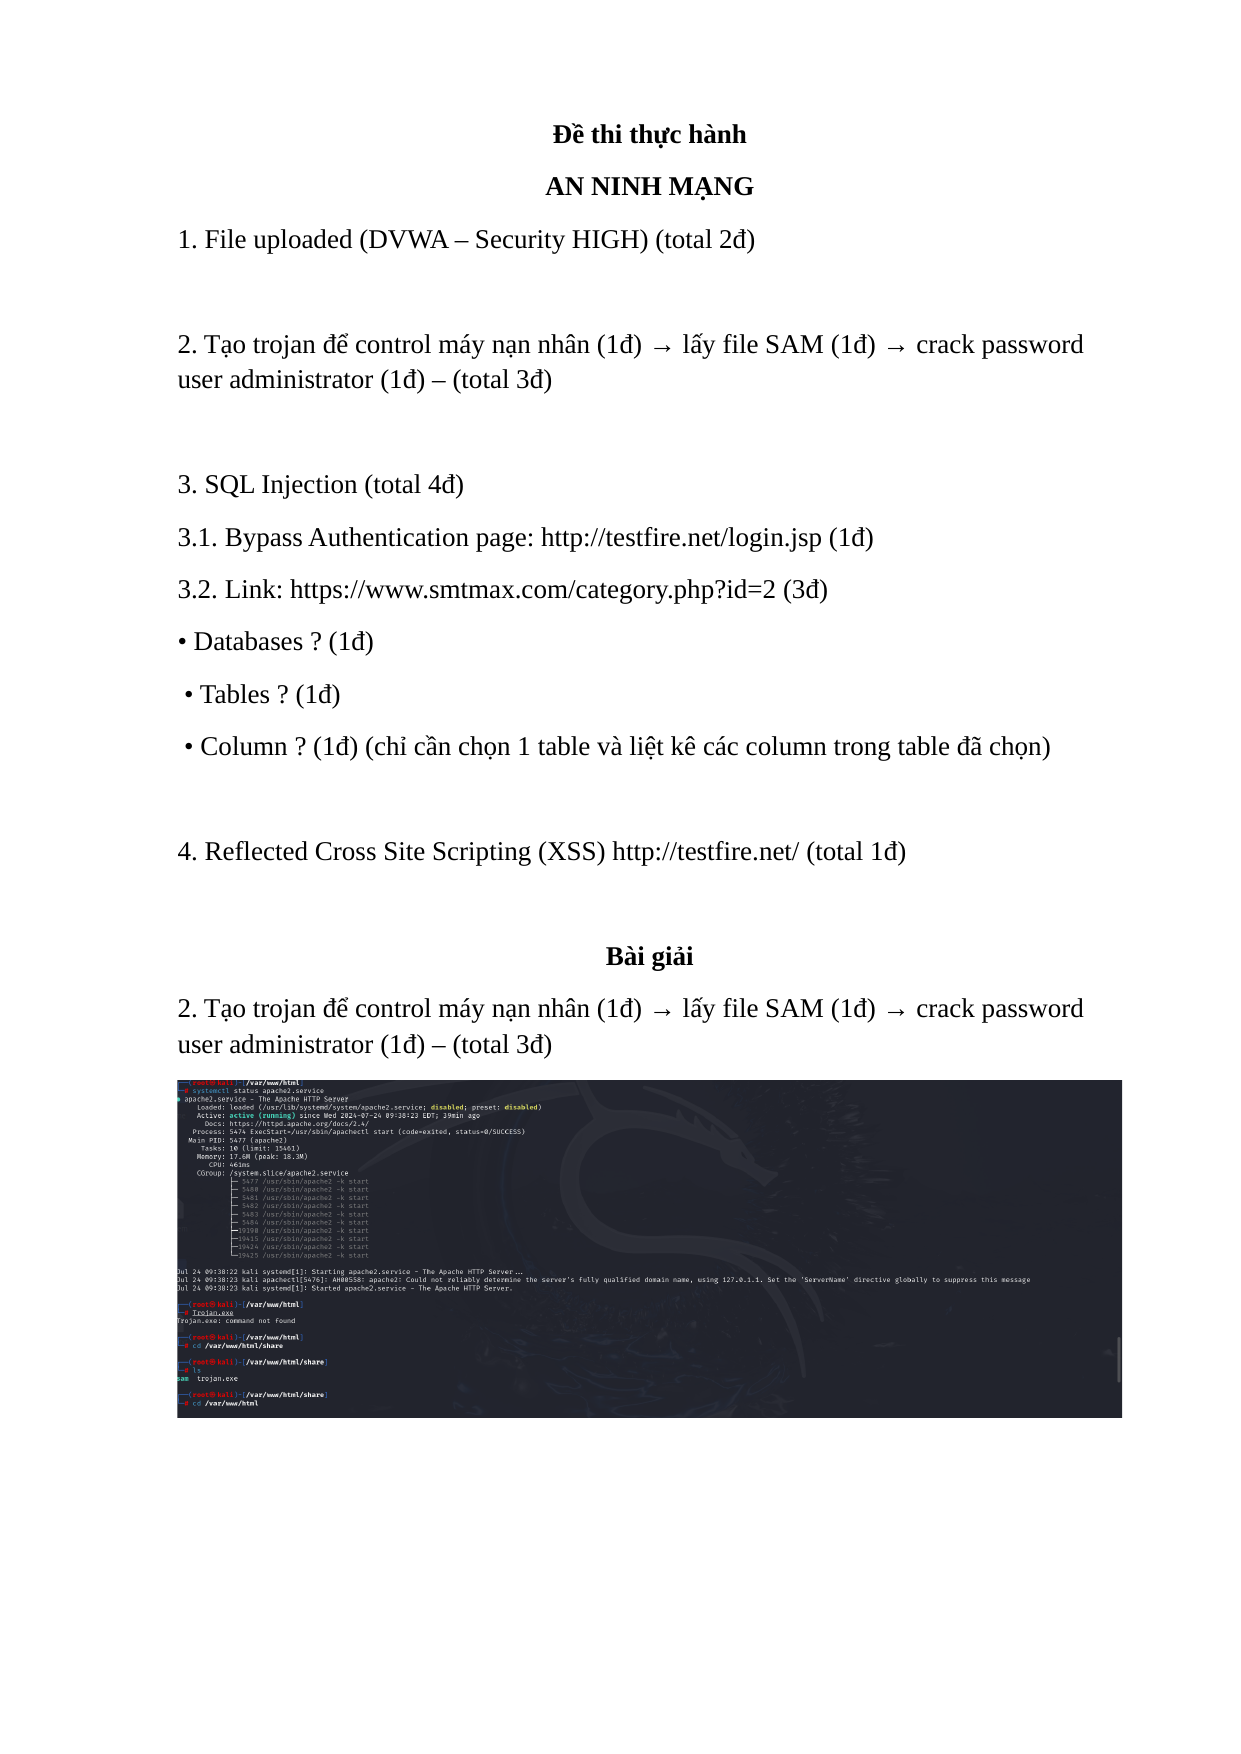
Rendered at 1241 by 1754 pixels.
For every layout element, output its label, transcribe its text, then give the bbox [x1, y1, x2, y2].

text 2. Tạo trojan để control máy nạn nhân (1đ) → lấy file SAM (1đ) → crack password user administrator (1đ) – (total 3đ) [177, 992, 1122, 1059]
text AN NINH MẠNG [177, 171, 1122, 202]
text 3. SQL Injection (total 4đ) [177, 468, 1122, 499]
text 3.2. Link: https://www.smtmax.com/category.php?id=2 (3đ) [177, 573, 1122, 604]
picture [177, 1080, 1123, 1418]
text • Column ? (1đ) (chỉ cần chọn 1 table và liệt kê các column trong table đã chọn) [177, 730, 1122, 761]
text • Databases ? (1đ) [177, 625, 1122, 657]
text • Tables ? (1đ) [177, 678, 1122, 709]
text 1. File uploaded (DVWA – Security HIGH) (total 2đ) [177, 223, 1122, 254]
text 2. Tạo trojan để control máy nạn nhân (1đ) → lấy file SAM (1đ) → crack password user administrator (1đ) – (total 3đ) [177, 328, 1122, 394]
text Bài giải [177, 940, 1122, 971]
text 4. Reflected Cross Site Scripting (XSS) http://testfire.net/ (total 1đ) [177, 835, 1122, 866]
text 3.1. Bypass Authentication page: http://testfire.net/login.jsp (1đ) [177, 521, 1122, 552]
text Đề thi thực hành [177, 118, 1122, 149]
